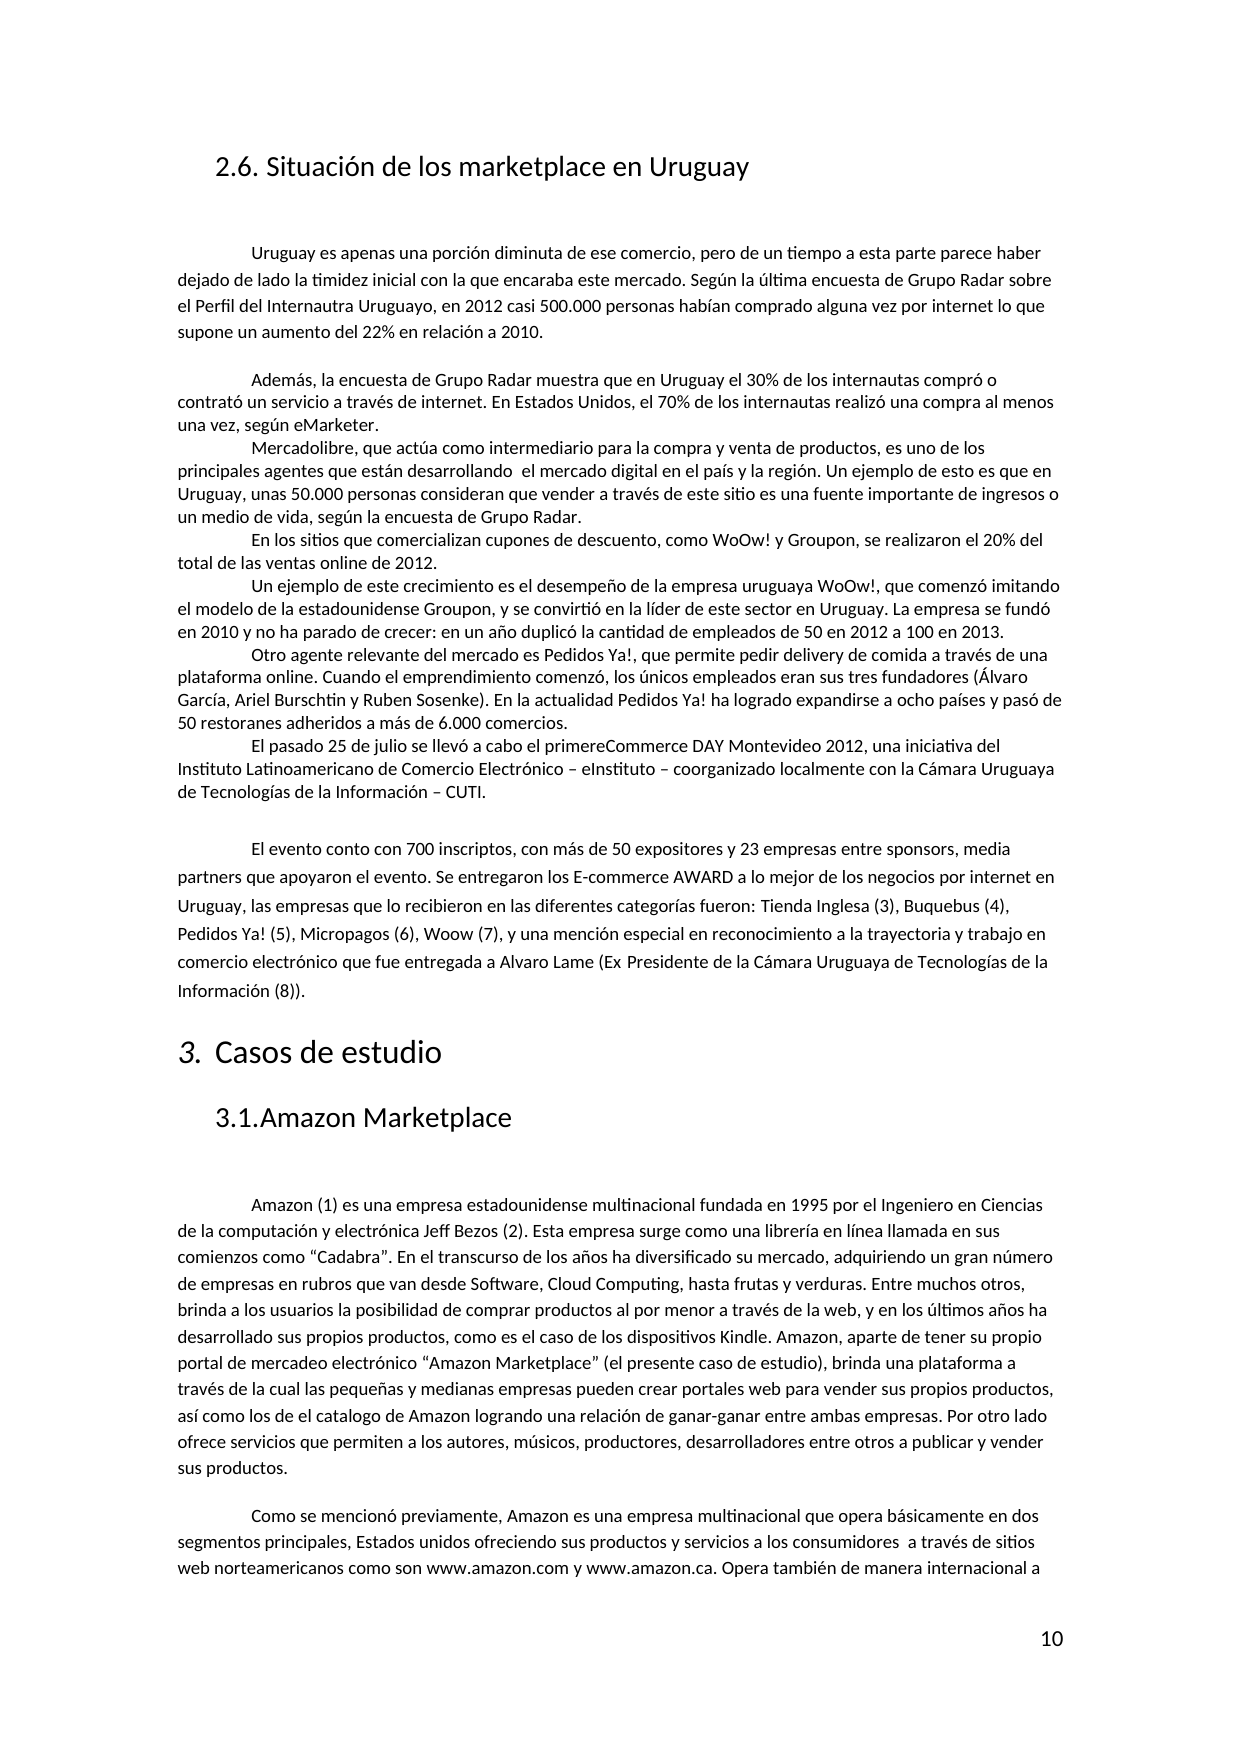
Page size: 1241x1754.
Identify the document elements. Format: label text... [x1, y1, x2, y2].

text En los sitios que comercializan cupones de descuento, como WoOw! y Groupon, se realizaron el 20% del total de las ventas online de 2012. [177, 528, 1063, 574]
text Un ejemplo de este crecimiento es el desempeño de la empresa uruguaya WoOw!, que comenzó imitando el modelo de la estadounidense Groupon, y se convirtió en la líder de este sector en Uruguay. La empresa se fundó en 2010 y no ha parado de crecer: en un año duplicó la cantidad de empleados de 50 en 2012 a 100 en 2013. [177, 574, 1063, 643]
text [177, 1504, 1063, 1579]
text El pasado 25 de julio se llevó a cabo el primereCommerce DAY Montevideo 2012, una iniciativa del Instituto Latinoamericano de Comercio Electrónico – eInstituto – coorganizado localmente con la Cámara Uruguaya de Tecnologías de la Información – CUTI. [177, 734, 1063, 803]
subtitle Amazon Marketplace [215, 1099, 1063, 1135]
text El evento conto con 700 inscriptos, con más de 50 expositores y 23 empresas entre sponsors, media partners que apoyaron el evento. Se entregaron los E-commerce AWARD a lo mejor de los negocios por internet en Uruguay, las empresas que lo recibieron en las diferentes categorías fueron: Tienda Inglesa, Buquebus, Pedidos Ya!, Micropagos, Woow, y una mención especial en reconocimiento a la trayectoria y trabajo en comercio electrónico que fue entregada a Alvaro Lame (Ex Presidente de la Cámara Uruguaya de Tecnologías de la Información). [177, 832, 1063, 1002]
text Otro agente relevante del mercado es Pedidos Ya!, que permite pedir delivery de comida a través de una plataforma online. Cuando el emprendimiento comenzó, los únicos empleados eran sus tres fundadores (Álvaro García, Ariel Burschtin y Ruben Sosenke). En la actualidad Pedidos Ya! ha logrado expandirse a ocho países y pasó de 50 restoranes adheridos a más de 6.000 comercios. [177, 643, 1063, 734]
text Uruguay es apenas una porción diminuta de ese comercio, pero de un tiempo a esta parte parece haber dejado de lado la timidez inicial con la que encaraba este mercado. Según la última encuesta de Grupo Radar sobre el Perfil del Internautra Uruguayo, en 2012 casi 500.000 personas habían comprado alguna vez por internet lo que supone un aumento del 22% en relación a 2010. [177, 242, 1063, 343]
text Amazon es una empresa estadounidense multinacional fundada en 1995 por el Ingeniero en Ciencias de la computación y electrónica Jeff Bezos. Esta empresa surge como una librería en línea llamada en sus comienzos como “Cadabra”. En el transcurso de los años ha diversificado su mercado, adquiriendo un gran número de empresas en rubros que van desde Software, Cloud Computing, hasta frutas y verduras. Entre muchos otros, brinda a los usuarios la posibilidad de comprar productos al por menor a través de la web, y en los últimos años ha desarrollado sus propios productos, como es el caso de los dispositivos Kindle. Amazon, aparte de tener su propio portal de mercadeo electrónico “Amazon Marketplace” (el presente caso de estudio), brinda una plataforma a través de la cual las pequeñas y medianas empresas pueden crear portales web para vender sus propios productos, así como los de el catalogo de Amazon logrando una relación de ganar-ganar entre ambas empresas. Por otro lado ofrece servicios que permiten a los autores, músicos, productores, desarrolladores entre otros a publicar y vender sus productos. [177, 1193, 1063, 1479]
text Mercadolibre, que actúa como intermediario para la compra y venta de productos, es uno de los principales agentes que están desarrollando el mercado digital en el país y la región. Un ejemplo de esto es que en Uruguay, unas 50.000 personas consideran que vender a través de este sitio es una fuente importante de ingresos o un medio de vida, según la encuesta de Grupo Radar. [177, 437, 1063, 528]
subtitle Casos de estudio [177, 1031, 1063, 1072]
text Además, la encuesta de Grupo Radar muestra que en Uruguay el 30% de los internautas compró o contrató un servicio a través de internet. En Estados Unidos, el 70% de los internautas realizó una compra al menos una vez, según eMarketer. [177, 368, 1063, 437]
subtitle Situación de los marketplace en Uruguay [215, 148, 1063, 183]
